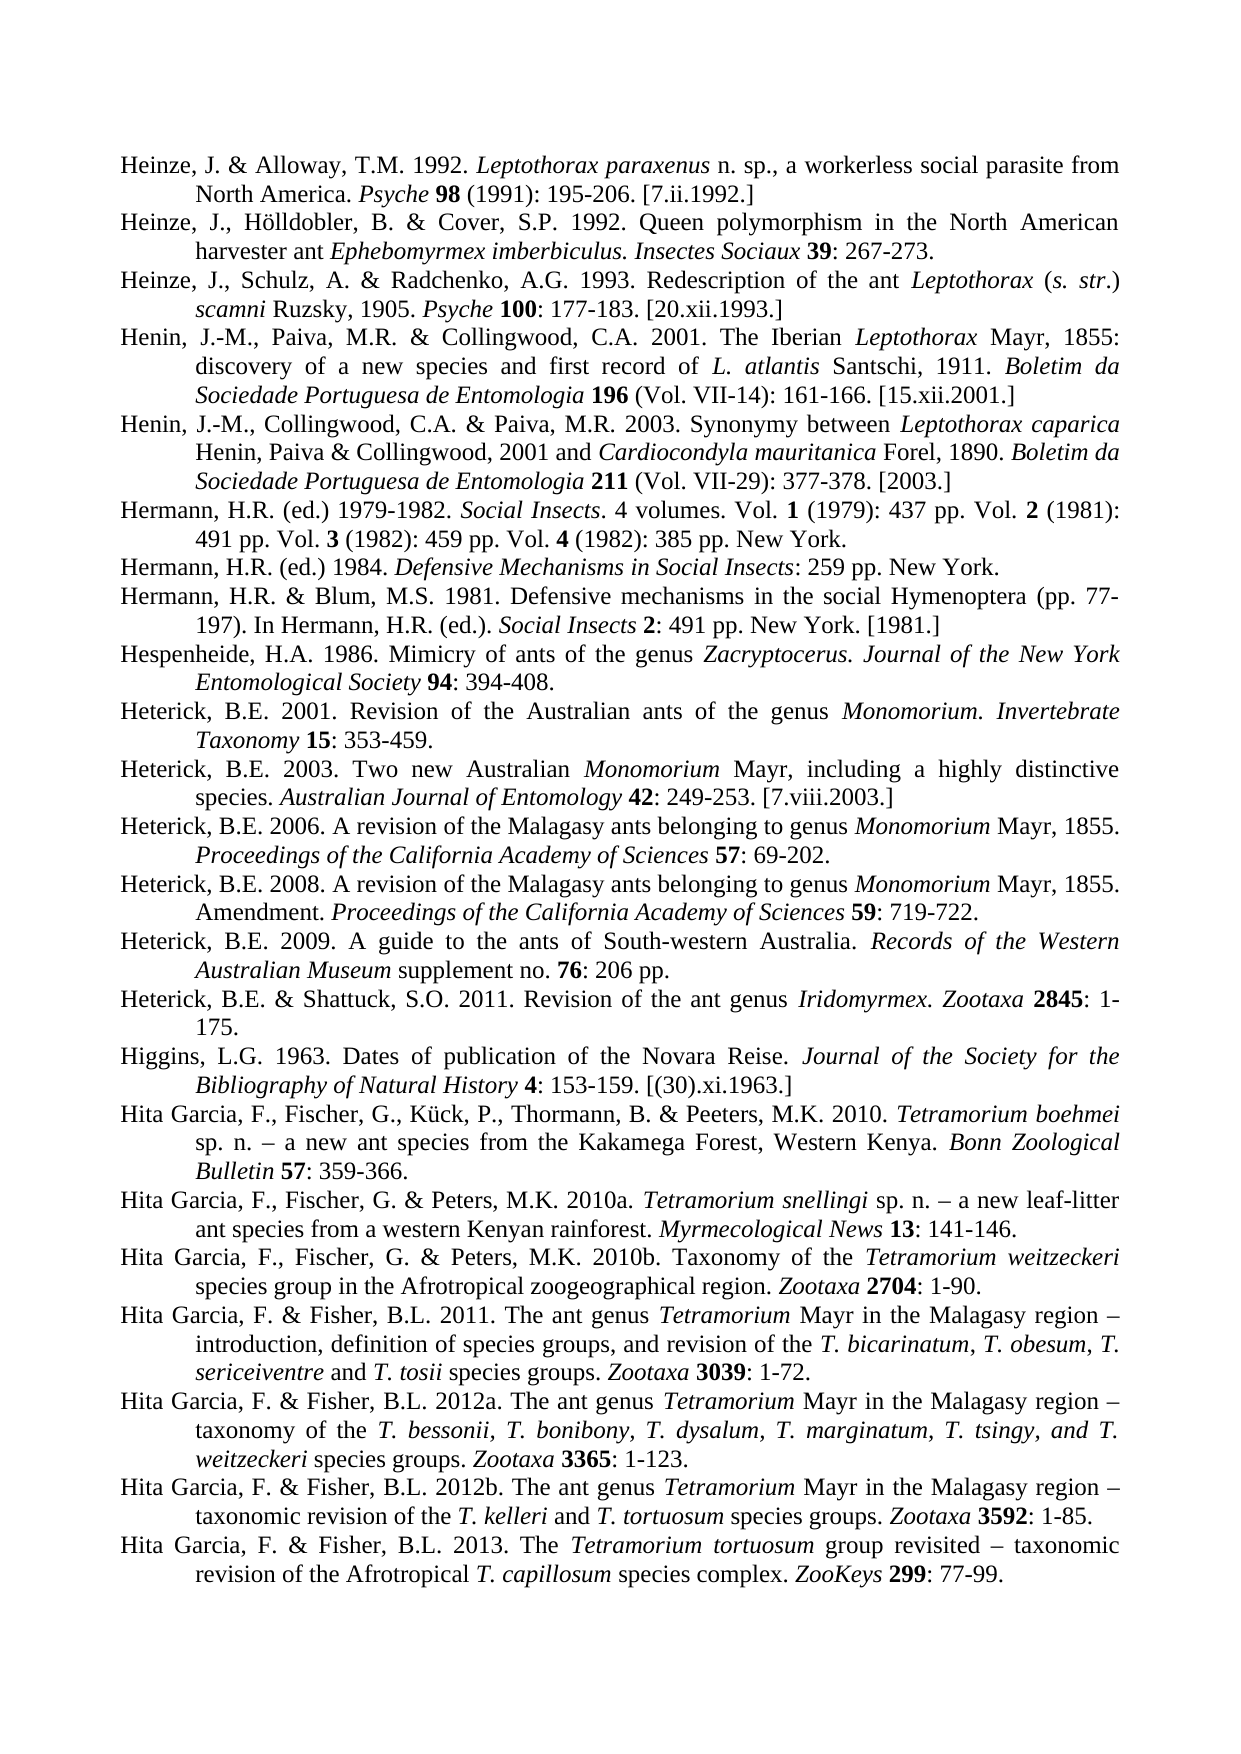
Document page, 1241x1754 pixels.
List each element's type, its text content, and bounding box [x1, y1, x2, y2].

text Henin, J.-M., Collingwood, C.A. & Paiva, M.R. 2003. Synonymy between Leptothorax caparica Henin, Paiva & Collingwood, 2001 and Cardiocondyla mauritanica Forel, 1890. Boletim da Sociedade Portuguesa de Entomologia 211 (Vol. VII-29): 377-378. [2003.] [120, 409, 1120, 495]
text Hermann, H.R. (ed.) 1979-1982. Social Insects. 4 volumes. Vol. 1 (1979): 437 pp. Vol. 2 (1981): 491 pp. Vol. 3 (1982): 459 pp. Vol. 4 (1982): 385 pp. New York. [120, 495, 1120, 552]
text Hita Garcia, F. & Fisher, B.L. 2012b. The ant genus Tetramorium Mayr in the Malagasy region – taxonomic revision of the T. kelleri and T. tortuosum species groups. Zootaxa 3592: 1-85. [120, 1472, 1120, 1530]
text Hita Garcia, F., Fischer, G., Kück, P., Thormann, B. & Peeters, M.K. 2010. Tetramorium boehmei sp. n. – a new ant species from the Kakamega Forest, Western Kenya. Bonn Zoological Bulletin 57: 359-366. [120, 1099, 1120, 1185]
text Hespenheide, H.A. 1986. Mimicry of ants of the genus Zacryptocerus. Journal of the New York Entomological Society 94: 394-408. [120, 639, 1120, 696]
text Hita Garcia, F. & Fisher, B.L. 2011. The ant genus Tetramorium Mayr in the Malagasy region – introduction, definition of species groups, and revision of the T. bicarinatum, T. obesum, T. sericeiventre and T. tosii species groups. Zootaxa 3039: 1-72. [120, 1300, 1120, 1386]
text Heterick, B.E. 2001. Revision of the Australian ants of the genus Monomorium. Invertebrate Taxonomy 15: 353-459. [120, 696, 1120, 754]
text Heinze, J., Schulz, A. & Radchenko, A.G. 1993. Redescription of the ant Leptothorax (s. str.) scamni Ruzsky, 1905. Psyche 100: 177-183. [20.xii.1993.] [120, 265, 1120, 322]
text Heterick, B.E. 2006. A revision of the Malagasy ants belonging to genus Monomorium Mayr, 1855. Proceedings of the California Academy of Sciences 57: 69-202. [120, 811, 1120, 869]
text Heterick, B.E. 2003. Two new Australian Monomorium Mayr, including a highly distinctive species. Australian Journal of Entomology 42: 249-253. [7.viii.2003.] [120, 754, 1120, 811]
text Hermann, H.R. & Blum, M.S. 1981. Defensive mechanisms in the social Hymenoptera (pp. 77-197). In Hermann, H.R. (ed.). Social Insects 2: 491 pp. New York. [1981.] [120, 581, 1120, 639]
text Hita Garcia, F., Fischer, G. & Peters, M.K. 2010a. Tetramorium snellingi sp. n. – a new leaf-litter ant species from a western Kenyan rainforest. Myrmecological News 13: 141-146. [120, 1185, 1120, 1242]
text Heterick, B.E. 2008. A revision of the Malagasy ants belonging to genus Monomorium Mayr, 1855. Amendment. Proceedings of the California Academy of Sciences 59: 719-722. [120, 869, 1120, 926]
text Heinze, J., Hölldobler, B. & Cover, S.P. 1992. Queen polymorphism in the North American harvester ant Ephebomyrmex imberbiculus. Insectes Sociaux 39: 267-273. [120, 207, 1120, 265]
text Heterick, B.E. 2009. A guide to the ants of South-western Australia. Records of the Western Australian Museum supplement no. 76: 206 pp. [120, 926, 1120, 984]
text Hita Garcia, F. & Fisher, B.L. 2013. The Tetramorium tortuosum group revisited – taxonomic revision of the Afrotropical T. capillosum species complex. ZooKeys 299: 77-99. [120, 1530, 1120, 1587]
text Heinze, J. & Alloway, T.M. 1992. Leptothorax paraxenus n. sp., a workerless social parasite from North America. Psyche 98 (1991): 195-206. [7.ii.1992.] [120, 150, 1120, 207]
text Hita Garcia, F. & Fisher, B.L. 2012a. The ant genus Tetramorium Mayr in the Malagasy region – taxonomy of the T. bessonii, T. bonibony, T. dysalum, T. marginatum, T. tsingy, and T. weitzeckeri species groups. Zootaxa 3365: 1-123. [120, 1386, 1120, 1472]
text Hita Garcia, F., Fischer, G. & Peters, M.K. 2010b. Taxonomy of the Tetramorium weitzeckeri species group in the Afrotropical zoogeographical region. Zootaxa 2704: 1-90. [120, 1242, 1120, 1300]
text Henin, J.-M., Paiva, M.R. & Collingwood, C.A. 2001. The Iberian Leptothorax Mayr, 1855: discovery of a new species and first record of L. atlantis Santschi, 1911. Boletim da Sociedade Portuguesa de Entomologia 196 (Vol. VII-14): 161-166. [15.xii.2001.] [120, 322, 1120, 409]
text Heterick, B.E. & Shattuck, S.O. 2011. Revision of the ant genus Iridomyrmex. Zootaxa 2845: 1-175. [120, 984, 1120, 1041]
text Higgins, L.G. 1963. Dates of publication of the Novara Reise. Journal of the Society for the Bibliography of Natural History 4: 153-159. [(30).xi.1963.] [120, 1041, 1120, 1099]
text Hermann, H.R. (ed.) 1984. Defensive Mechanisms in Social Insects: 259 pp. New York. [120, 552, 1120, 581]
